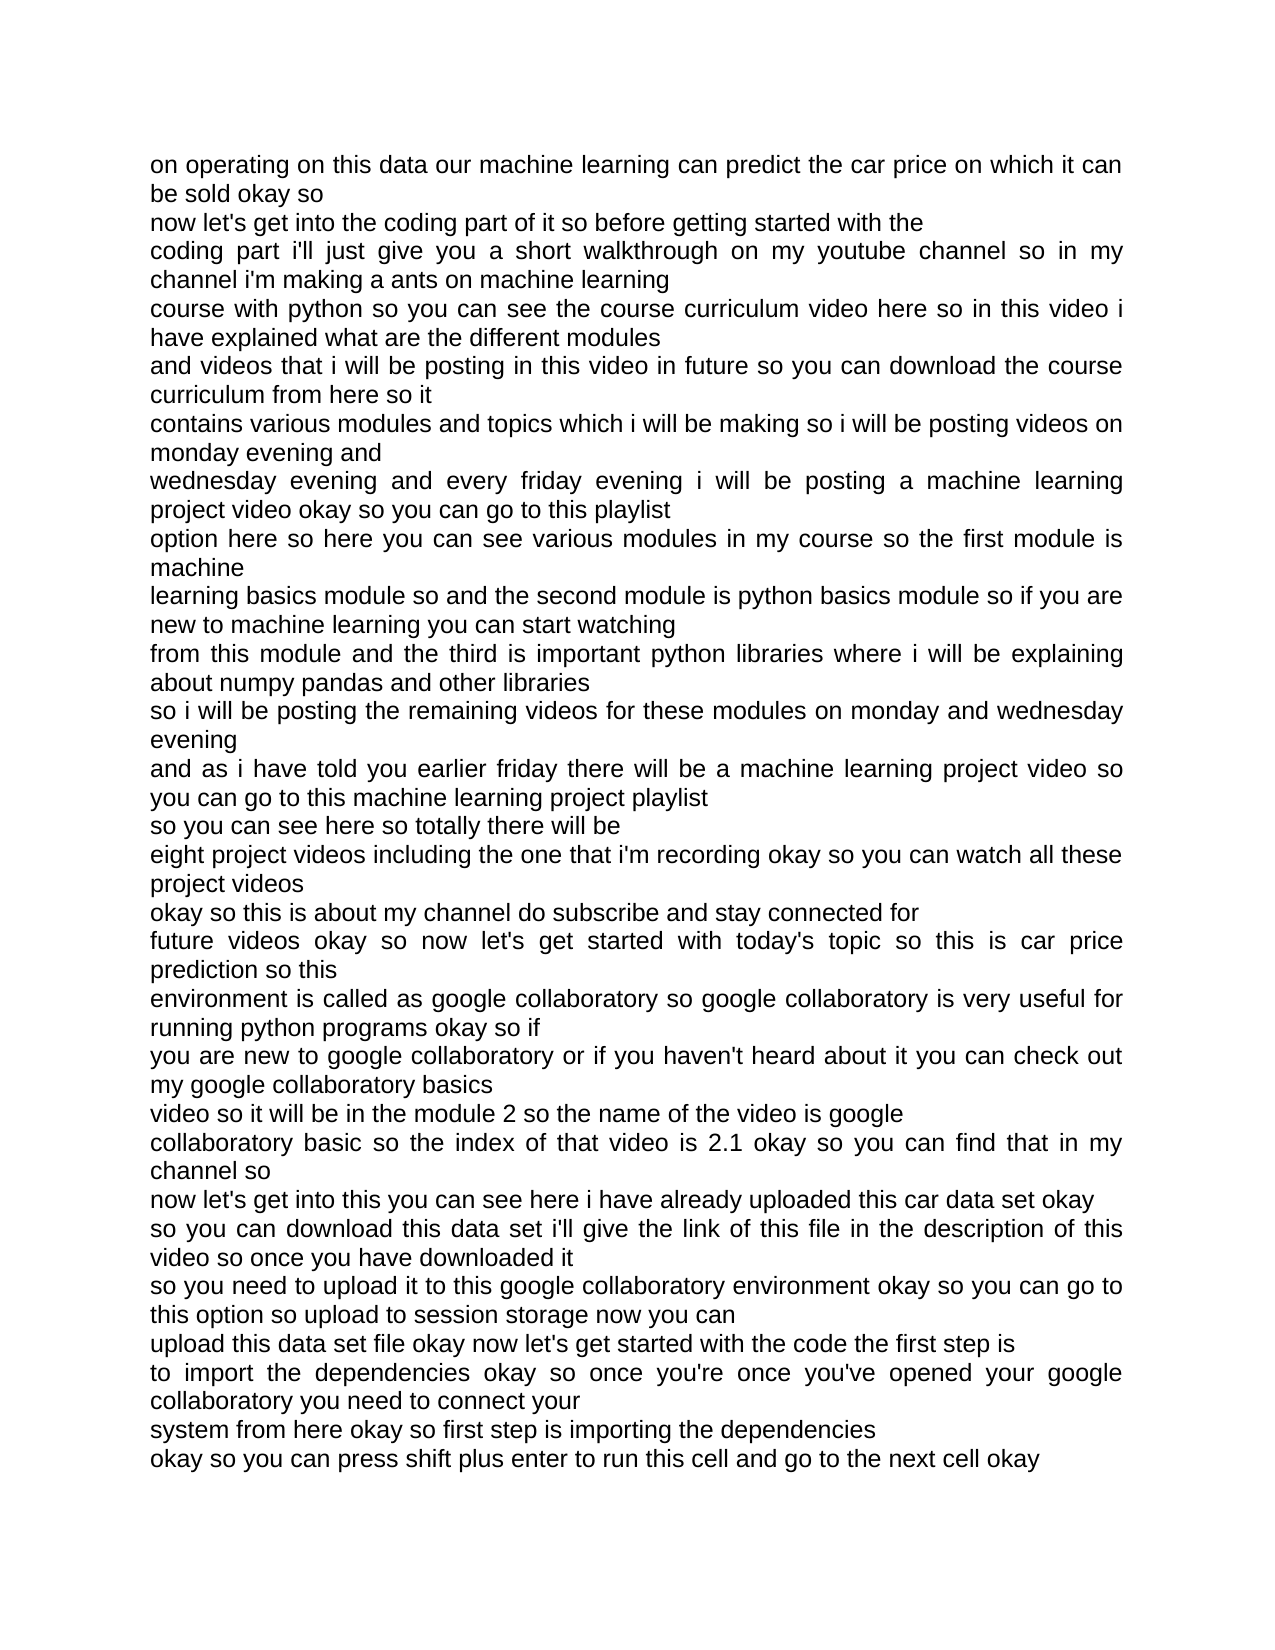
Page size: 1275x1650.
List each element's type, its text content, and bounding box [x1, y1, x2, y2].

text to import the dependencies okay so once you're once you've opened your google collaboratory you need to connect your [150, 1357, 1125, 1415]
text okay so you can press shift plus enter to run this cell and go to the next cell okay [150, 1444, 1125, 1472]
text so you need to upload it to this google collaboratory environment okay so you can go to this option so upload to session storage now you can [150, 1271, 1125, 1329]
text now let's get into the coding part of it so before getting started with the [150, 207, 1125, 236]
text now let's get into this you can see here i have already uploaded this car data set okay [150, 1185, 1125, 1214]
text so you can download this data set i'll give the link of this file in the description of this video so once you have downloaded it [150, 1214, 1125, 1271]
text upload this data set file okay now let's get started with the code the first step is [150, 1329, 1125, 1357]
text collaboratory basic so the index of that video is 2.1 okay so you can find that in my channel so [150, 1127, 1125, 1185]
text from this module and the third is important python libraries where i will be explaining about numpy pandas and other libraries [150, 639, 1125, 696]
text and as i have told you earlier friday there will be a machine learning project video so you can go to this machine learning project playlist [150, 754, 1125, 811]
text learning basics module so and the second module is python basics module so if you are new to machine learning you can start watching [150, 581, 1125, 639]
text you are new to google collaboratory or if you haven't heard about it you can check out my google collaboratory basics [150, 1041, 1125, 1099]
text coding part i'll just give you a short walkthrough on my youtube channel so in my channel i'm making a ants on machine learning [150, 236, 1125, 294]
text option here so here you can see various modules in my course so the first module is machine [150, 524, 1125, 581]
text so i will be posting the remaining videos for these modules on monday and wednesday evening [150, 696, 1125, 754]
text okay so this is about my channel do subscribe and stay connected for [150, 897, 1125, 926]
text system from here okay so first step is importing the dependencies [150, 1415, 1125, 1444]
text contains various modules and topics which i will be making so i will be posting videos on monday evening and [150, 409, 1125, 466]
text wednesday evening and every friday evening i will be posting a machine learning project video okay so you can go to this playlist [150, 466, 1125, 524]
text so you can see here so totally there will be [150, 811, 1125, 840]
text and videos that i will be posting in this video in future so you can download the course curriculum from here so it [150, 351, 1125, 409]
text course with python so you can see the course curriculum video here so in this video i have explained what are the different modules [150, 294, 1125, 351]
text eight project videos including the one that i'm recording okay so you can watch all these project videos [150, 840, 1125, 897]
text future videos okay so now let's get started with today's topic so this is car price prediction so this [150, 926, 1125, 984]
text environment is called as google collaboratory so google collaboratory is very useful for running python programs okay so if [150, 984, 1125, 1041]
text video so it will be in the module 2 so the name of the video is google [150, 1099, 1125, 1127]
text on operating on this data our machine learning can predict the car price on which it can be sold okay so [150, 150, 1125, 207]
